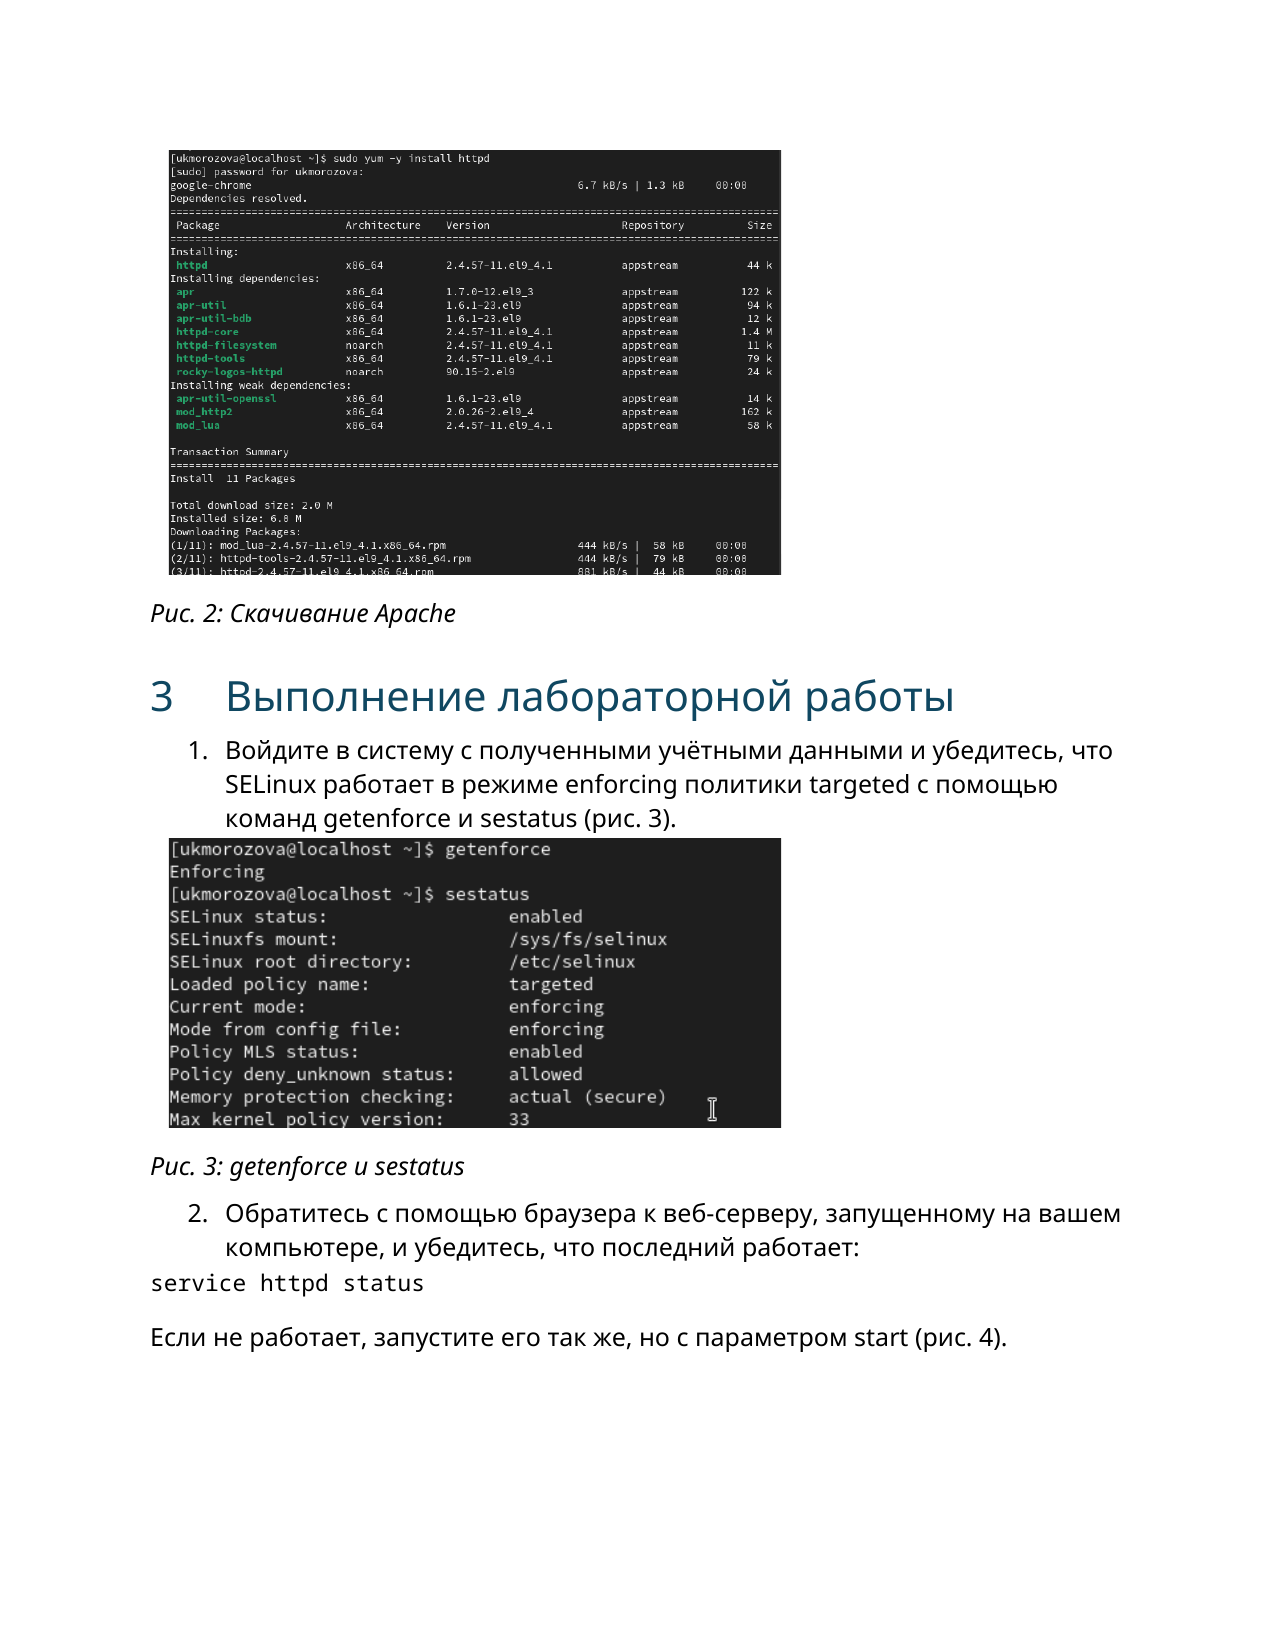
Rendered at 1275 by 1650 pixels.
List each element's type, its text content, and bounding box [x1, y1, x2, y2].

text service httpd status [150, 1267, 1125, 1298]
picture [168, 150, 782, 575]
text Рис. 3: getenforce и sestatus [150, 1149, 1125, 1183]
list Войдите в систему с полученными учётными данными и убедитесь, что SELinux работает в режиме enforcing политики targeted с помощью команд getenforce и sestatus (рис. 3). [187, 732, 1125, 834]
text Если не работает, запустите его так же, но с параметром start (рис. 4). [150, 1319, 1125, 1353]
text Рис. 2: Скачивание Apache [150, 596, 1125, 630]
list Обратитесь с помощью браузера к веб-серверу, запущенному на вашем компьютере, и убедитесь, что последний работает: [187, 1195, 1125, 1263]
subtitle 3 Выполнение лабораторной работы [150, 667, 1125, 724]
picture [168, 838, 782, 1128]
